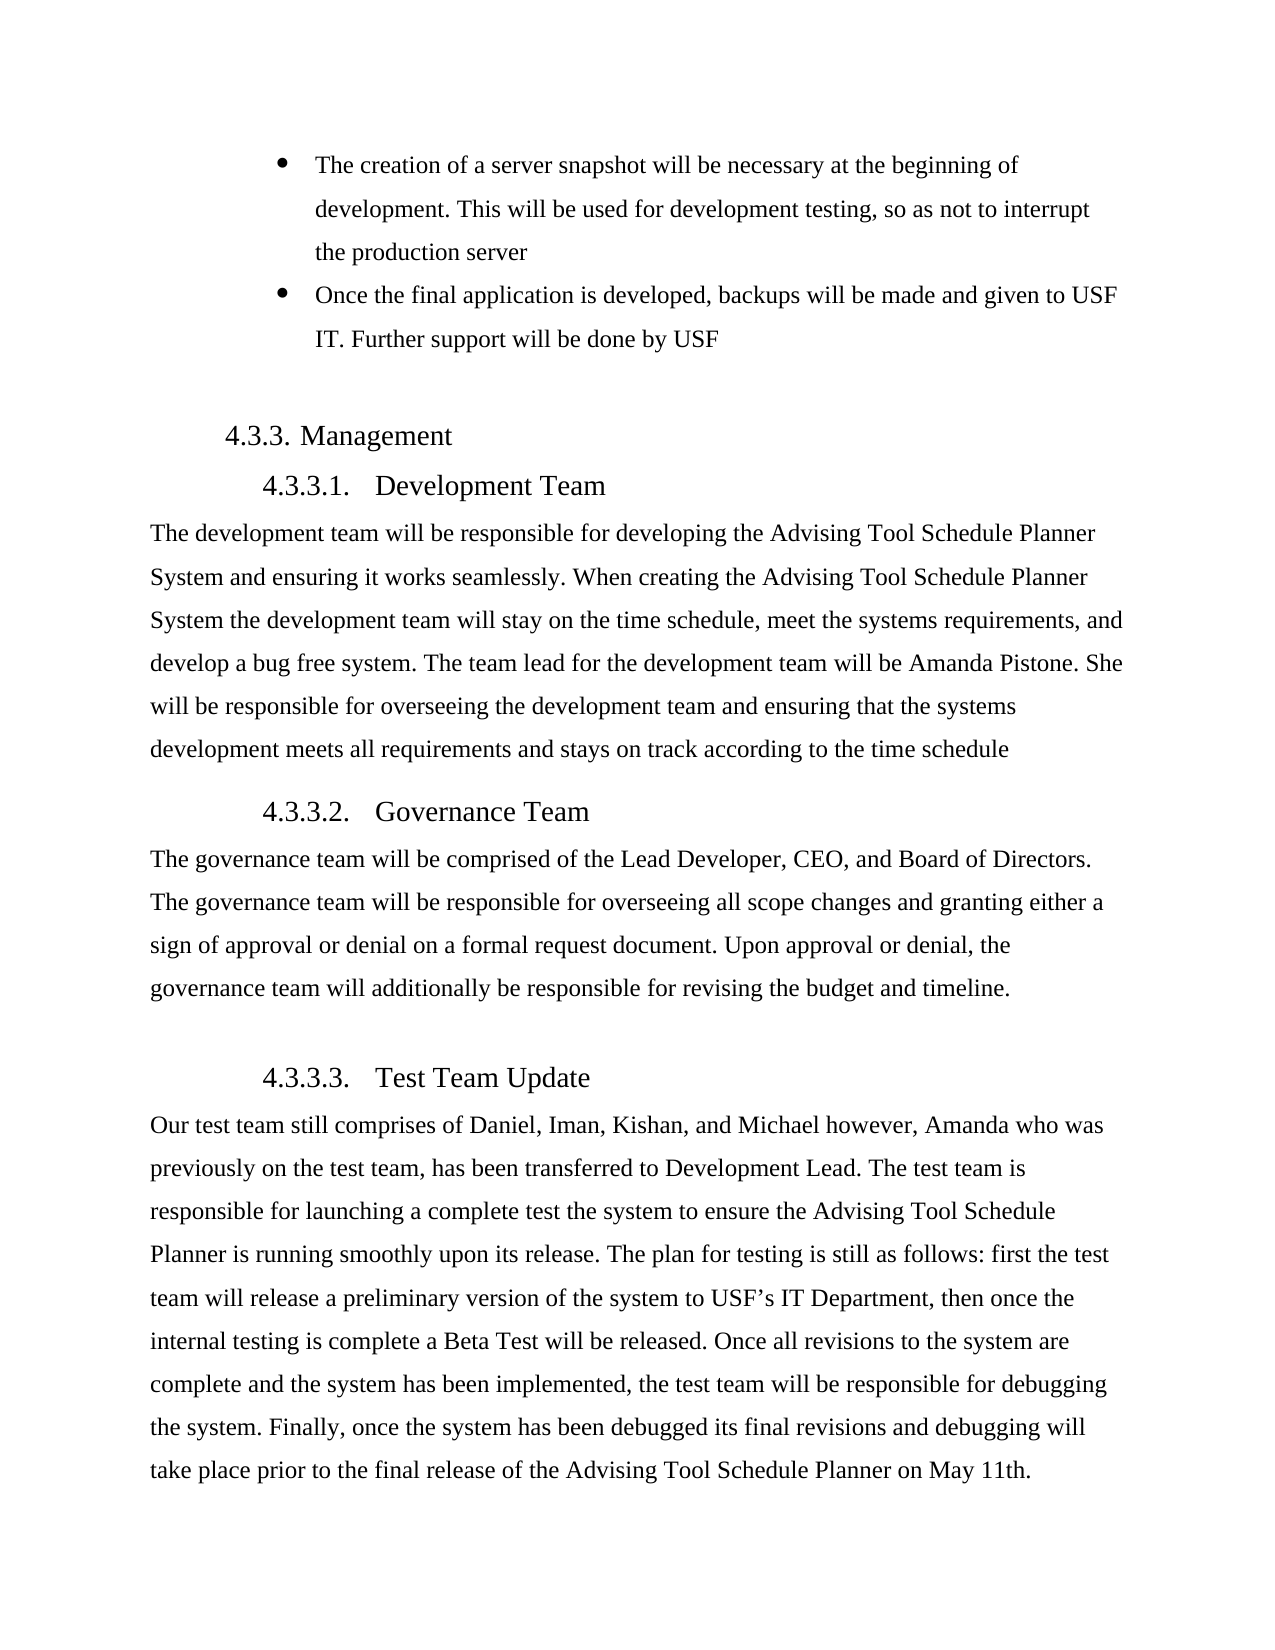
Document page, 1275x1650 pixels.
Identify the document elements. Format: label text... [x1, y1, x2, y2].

list Management [225, 418, 1125, 451]
list Test Team Update [262, 1060, 1125, 1093]
list Development Team [262, 468, 1125, 502]
list Once the final application is developed, backups will be made and given to USF IT. Further support will be done by USF [277, 280, 1125, 353]
list The creation of a server snapshot will be necessary at the beginning of development. This will be used for development testing, so as not to interrupt the production server [277, 150, 1125, 266]
list Governance Team [262, 794, 1125, 827]
text The governance team will be comprised of the Lead Developer, CEO, and Board of Directors. The governance team will be responsible for overseeing all scope changes and granting either a sign of approval or denial on a formal request document. Upon approval or denial, the governance team will additionally be responsible for revising the budget and timeline. [150, 844, 1125, 1002]
text The development team will be responsible for developing the Advising Tool Schedule Planner System and ensuring it works seamlessly. When creating the Advising Tool Schedule Planner System the development team will stay on the time schedule, meet the systems requirements, and develop a bug free system. The team lead for the development team will be Amanda Pistone. She will be responsible for overseeing the development team and ensuring that the systems development meets all requirements and stays on track according to the time schedule [150, 518, 1125, 763]
text Our test team still comprises of Daniel, Iman, Kishan, and Michael however, Amanda who was previously on the test team, has been transferred to Development Lead. The test team is responsible for launching a complete test the system to ensure the Advising Tool Schedule Planner is running smoothly upon its release. The plan for testing is still as follows: first the test team will release a preliminary version of the system to USF’s IT Department, then once the internal testing is complete a Beta Test will be released. Once all revisions to the system are complete and the system has been implemented, the test team will be responsible for debugging the system. Finally, once the system has been debugged its final revisions and debugging will take place prior to the final release of the Advising Tool Schedule Planner on May 11th. [150, 1110, 1125, 1484]
